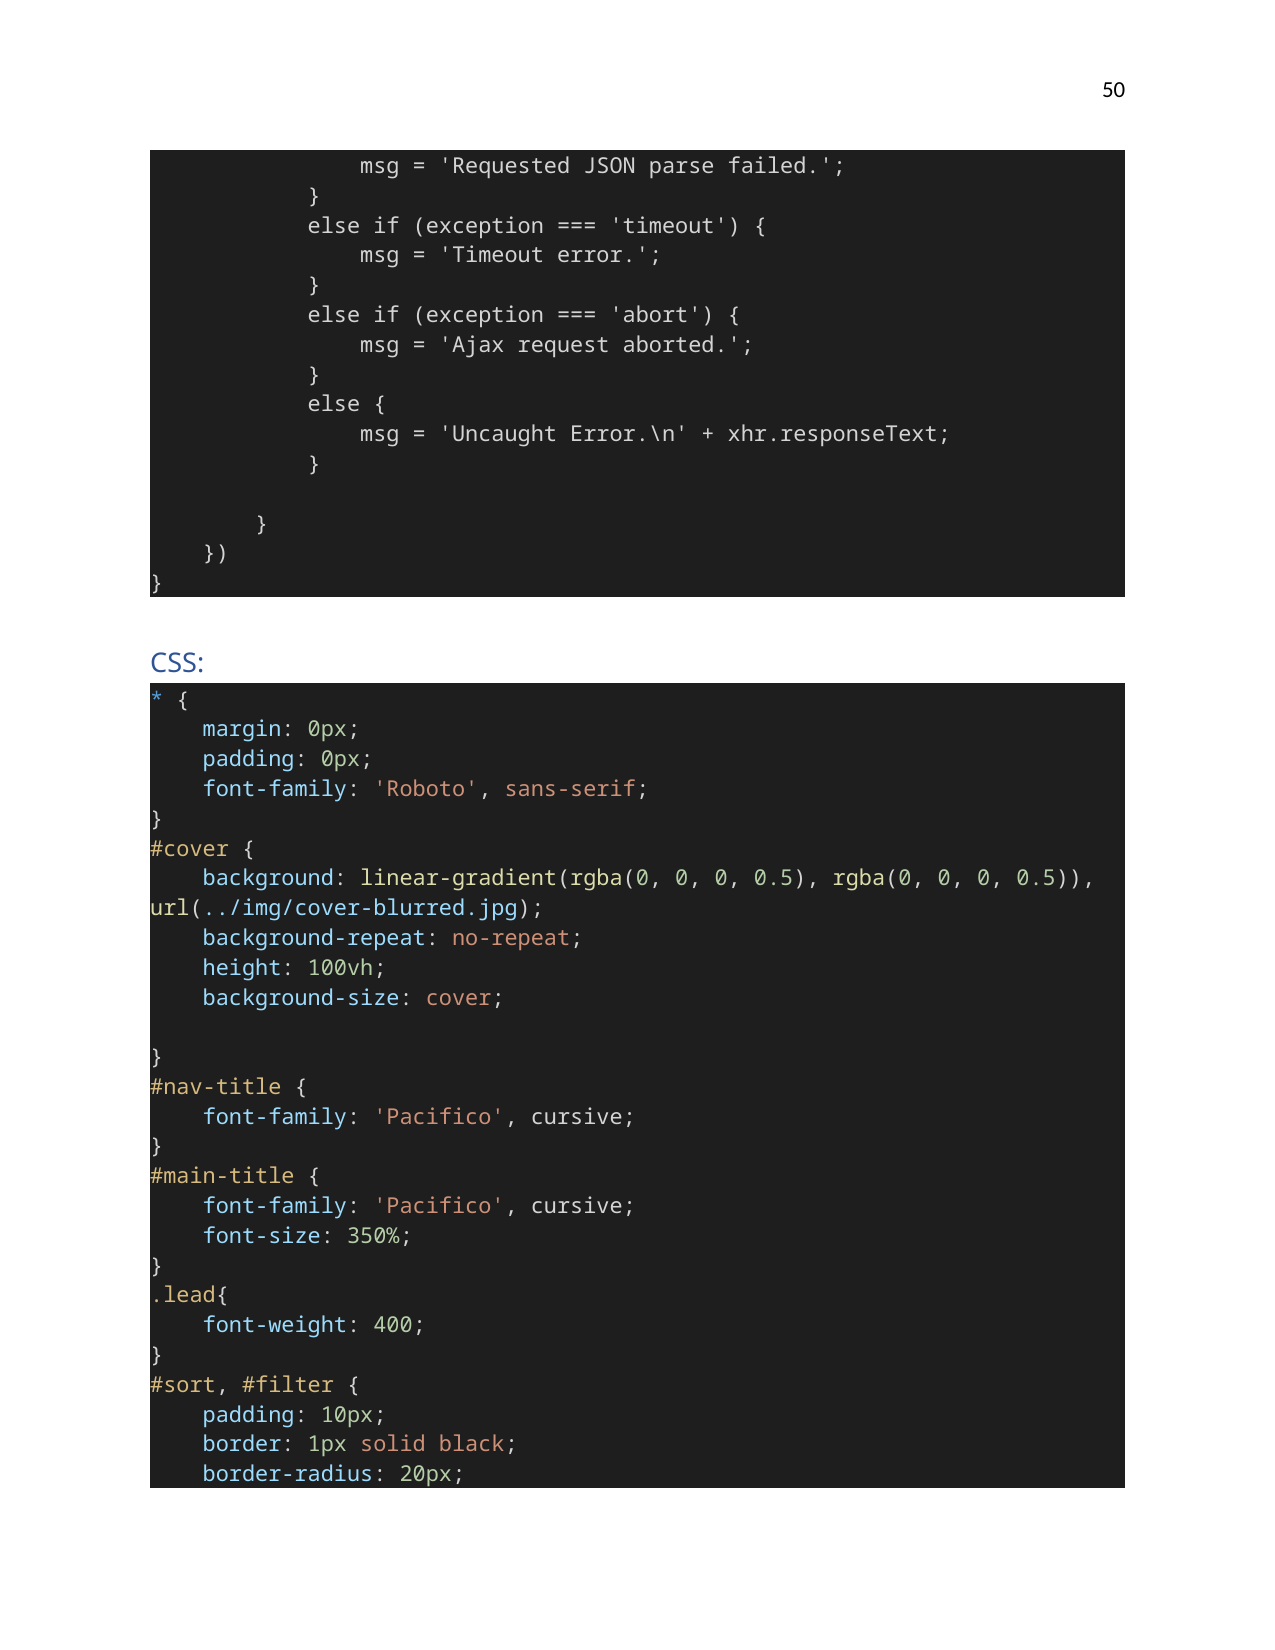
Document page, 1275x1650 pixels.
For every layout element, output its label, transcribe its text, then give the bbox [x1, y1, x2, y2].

text } [150, 1249, 1125, 1279]
text } [150, 180, 1125, 209]
text font-size: 350%; [150, 1220, 1125, 1249]
text } [150, 507, 1125, 537]
text } [150, 269, 1125, 299]
text padding: 10px; [150, 1398, 1125, 1428]
text msg = 'Uncaught Error.\n' + xhr.responseText; [150, 418, 1125, 448]
text * { [150, 683, 1125, 713]
text } [150, 358, 1125, 388]
text background: linear-gradient(rgba(0, 0, 0, 0.5), rgba(0, 0, 0, 0.5)), url(../img/cover-blurred.jpg); [150, 862, 1125, 922]
text font-weight: 400; [150, 1309, 1125, 1339]
text }) [150, 537, 1125, 567]
text } [150, 567, 1125, 597]
text margin: 0px; [150, 713, 1125, 743]
text else { [150, 388, 1125, 418]
text font-family: 'Pacifico', cursive; [150, 1101, 1125, 1130]
text border-radius: 20px; [150, 1458, 1125, 1488]
text #nav-title { [150, 1071, 1125, 1101]
text } [150, 803, 1125, 832]
text #sort, #filter { [150, 1369, 1125, 1398]
text background-size: cover; [150, 981, 1125, 1011]
text } [150, 1339, 1125, 1369]
text height: 100vh; [150, 952, 1125, 981]
text } [150, 1130, 1125, 1160]
text msg = 'Ajax request aborted.'; [150, 329, 1125, 358]
text } [150, 1041, 1125, 1071]
text padding: 0px; [150, 743, 1125, 773]
text font-family: 'Pacifico', cursive; [150, 1190, 1125, 1220]
text .lead{ [150, 1279, 1125, 1309]
text background-repeat: no-repeat; [150, 922, 1125, 952]
text } [150, 448, 1125, 478]
text else if (exception === 'abort') { [150, 299, 1125, 329]
text msg = 'Timeout error.'; [150, 239, 1125, 269]
text border: 1px solid black; [150, 1428, 1125, 1458]
text #cover { [150, 832, 1125, 862]
text #main-title { [150, 1160, 1125, 1190]
text else if (exception === 'timeout') { [150, 209, 1125, 239]
text msg = 'Requested JSON parse failed.'; [150, 150, 1125, 180]
subtitle CSS: [150, 644, 1125, 681]
text font-family: 'Roboto', sans-serif; [150, 773, 1125, 803]
